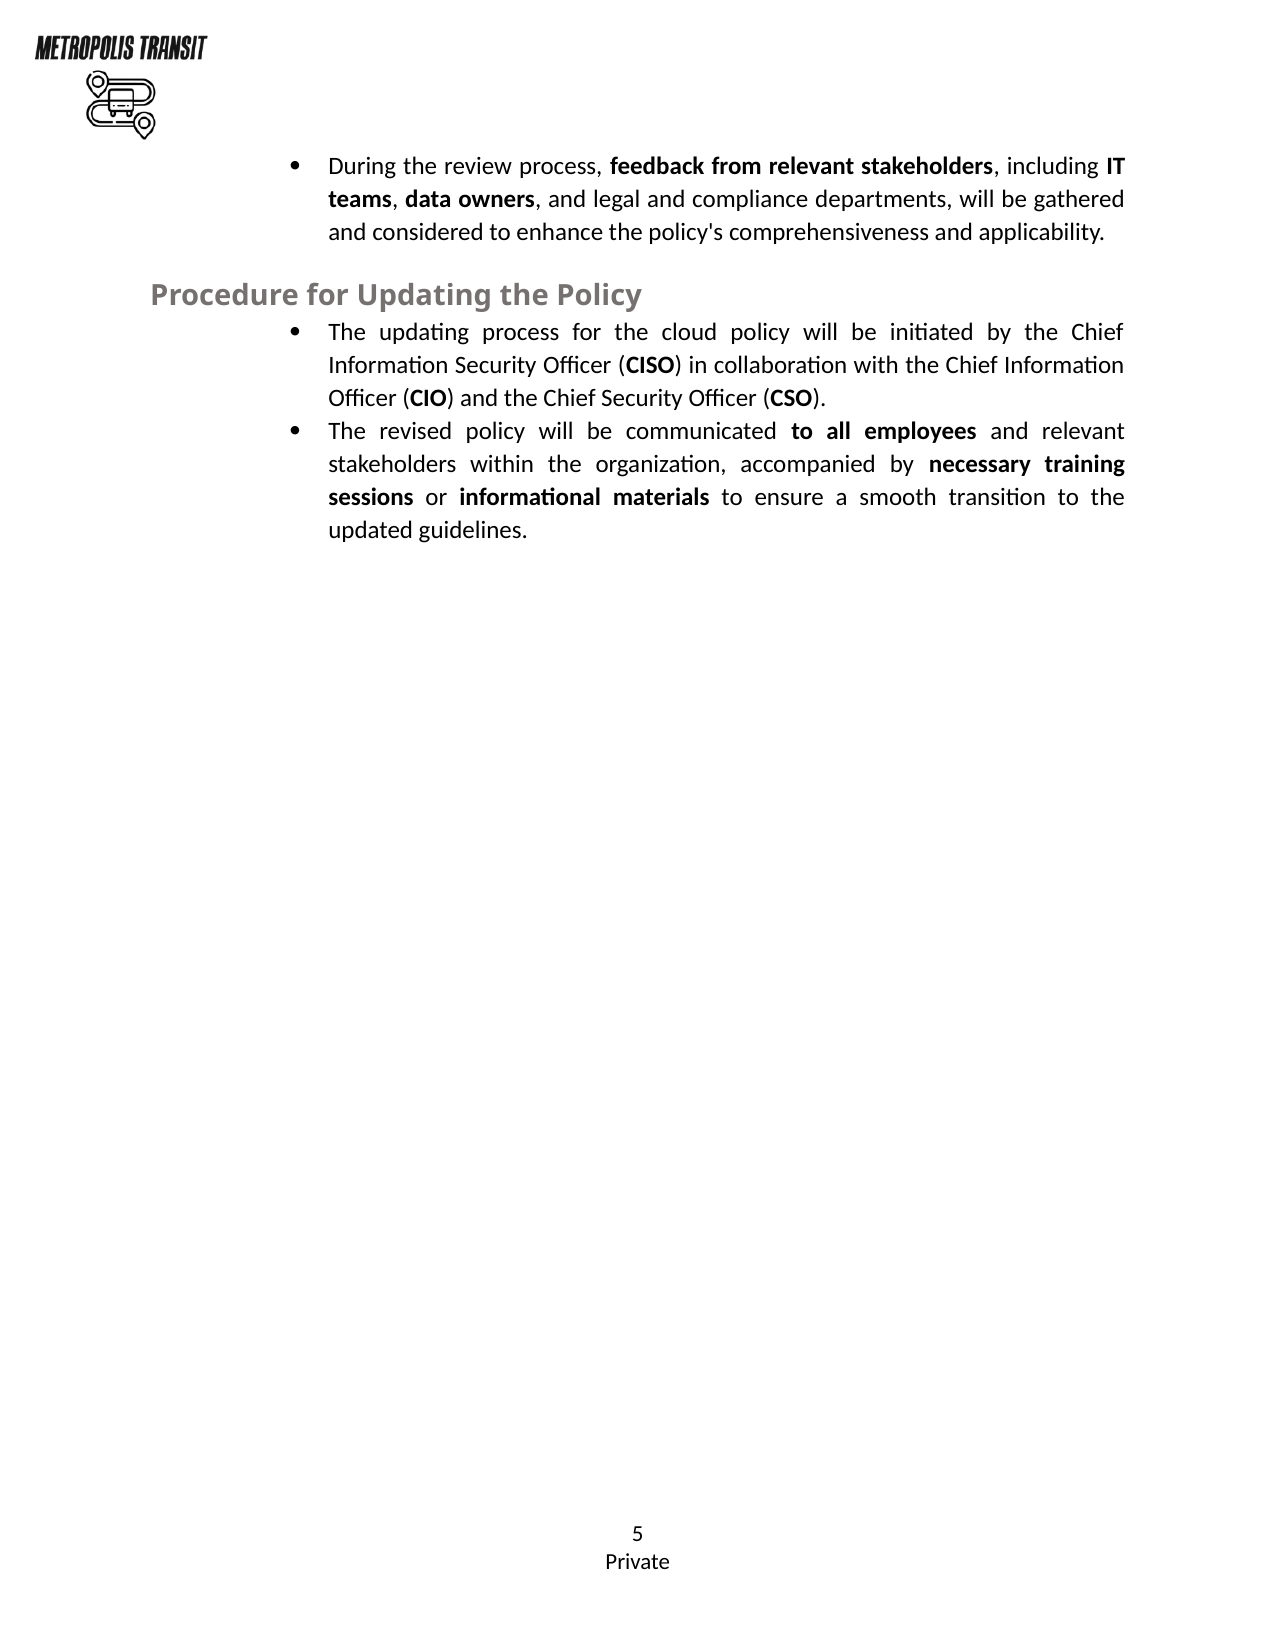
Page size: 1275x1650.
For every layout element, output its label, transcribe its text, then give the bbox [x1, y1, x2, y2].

list The updating process for the cloud policy will be initiated by the Chief Information Security Officer (CISO) in collaboration with the Chief Information Officer (CIO) and the Chief Security Officer (CSO). [291, 317, 1125, 413]
picture [4, 3, 248, 154]
subtitle Procedure for Updating the Policy [150, 274, 1125, 313]
list The revised policy will be communicated to all employees and relevant stakeholders within the organization, accompanied by necessary training sessions or informational materials to ensure a smooth transition to the updated guidelines. [291, 415, 1125, 544]
list During the review process, feedback from relevant stakeholders, including IT teams, data owners, and legal and compliance departments, will be gathered and considered to enhance the policy's comprehensiveness and applicability. [291, 150, 1125, 246]
